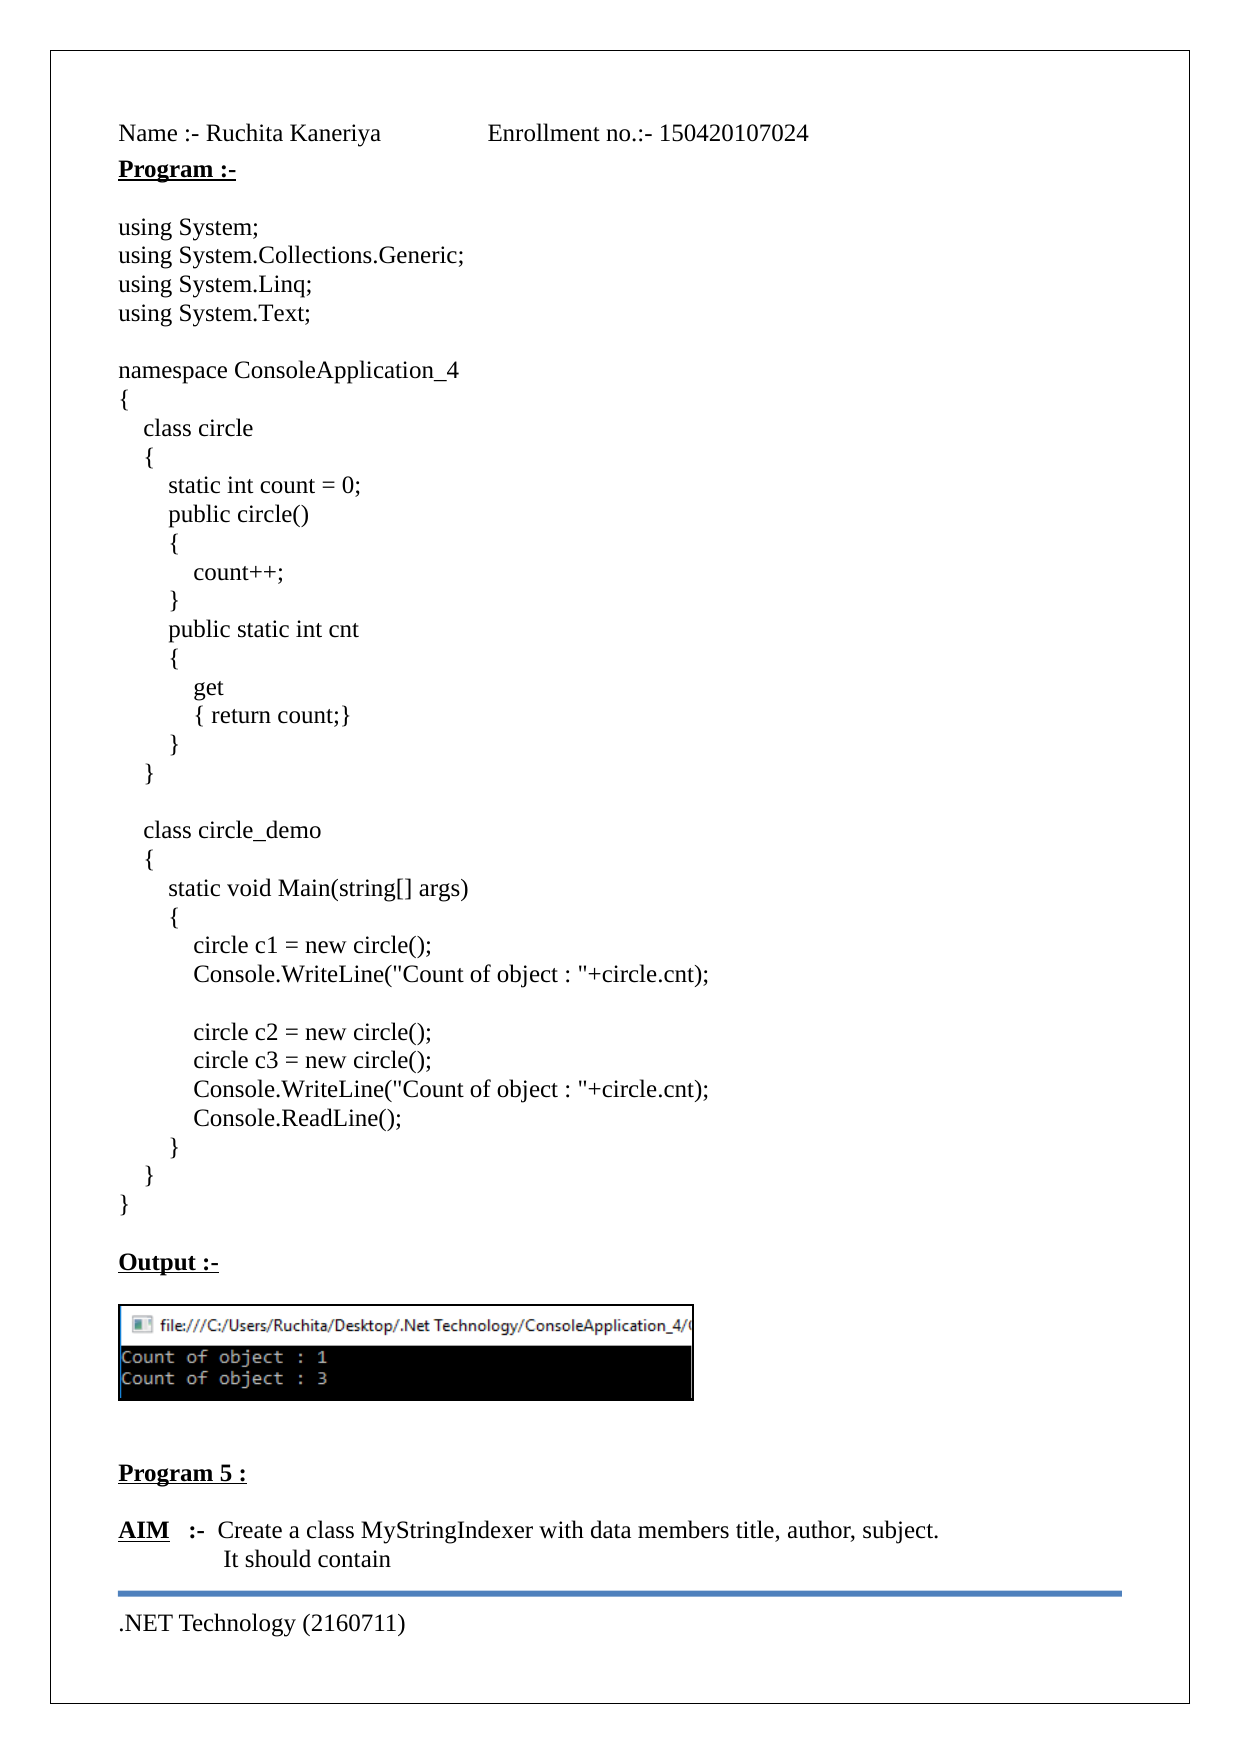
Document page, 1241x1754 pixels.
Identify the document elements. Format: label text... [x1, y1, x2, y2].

text static void Main(string[] args) [118, 873, 1122, 902]
text count++; [118, 557, 1122, 585]
text class circle [118, 413, 1122, 442]
text } [118, 1132, 1122, 1160]
text } [118, 1189, 1122, 1218]
text using System.Collections.Generic; [118, 240, 1122, 269]
text } [118, 585, 1122, 614]
text Console.WriteLine("Count of object : "+circle.cnt); [118, 1074, 1122, 1103]
text Console.WriteLine("Count of object : "+circle.cnt); [118, 959, 1122, 988]
text circle c1 = new circle(); [118, 930, 1122, 959]
text AIM :- Create a class MyStringIndexer with data members title, author, subject. [118, 1516, 1122, 1544]
text circle c3 = new circle(); [118, 1045, 1122, 1074]
text public circle() [118, 499, 1122, 528]
text using System; [118, 212, 1122, 240]
text { return count;} [118, 700, 1122, 729]
text { [118, 844, 1122, 873]
text public static int cnt [118, 614, 1122, 643]
text { [118, 902, 1122, 930]
text } [118, 758, 1122, 787]
text { [118, 528, 1122, 557]
text It should contain [118, 1544, 1122, 1573]
text Output :- [118, 1247, 1122, 1275]
text { [118, 384, 1122, 413]
text static int count = 0; [118, 470, 1122, 499]
text Console.ReadLine(); [118, 1103, 1122, 1132]
text Program :- [118, 154, 1122, 183]
text circle c2 = new circle(); [118, 1017, 1122, 1045]
text get [118, 672, 1122, 700]
text namespace ConsoleApplication_4 [118, 355, 1122, 384]
text class circle_demo [118, 815, 1122, 844]
text } [118, 729, 1122, 758]
text { [118, 442, 1122, 470]
text } [118, 1160, 1122, 1189]
text Program 5 : [118, 1458, 1122, 1487]
picture [120, 1306, 692, 1398]
text { [118, 643, 1122, 672]
text using System.Linq; [118, 269, 1122, 298]
text using System.Text; [118, 298, 1122, 327]
